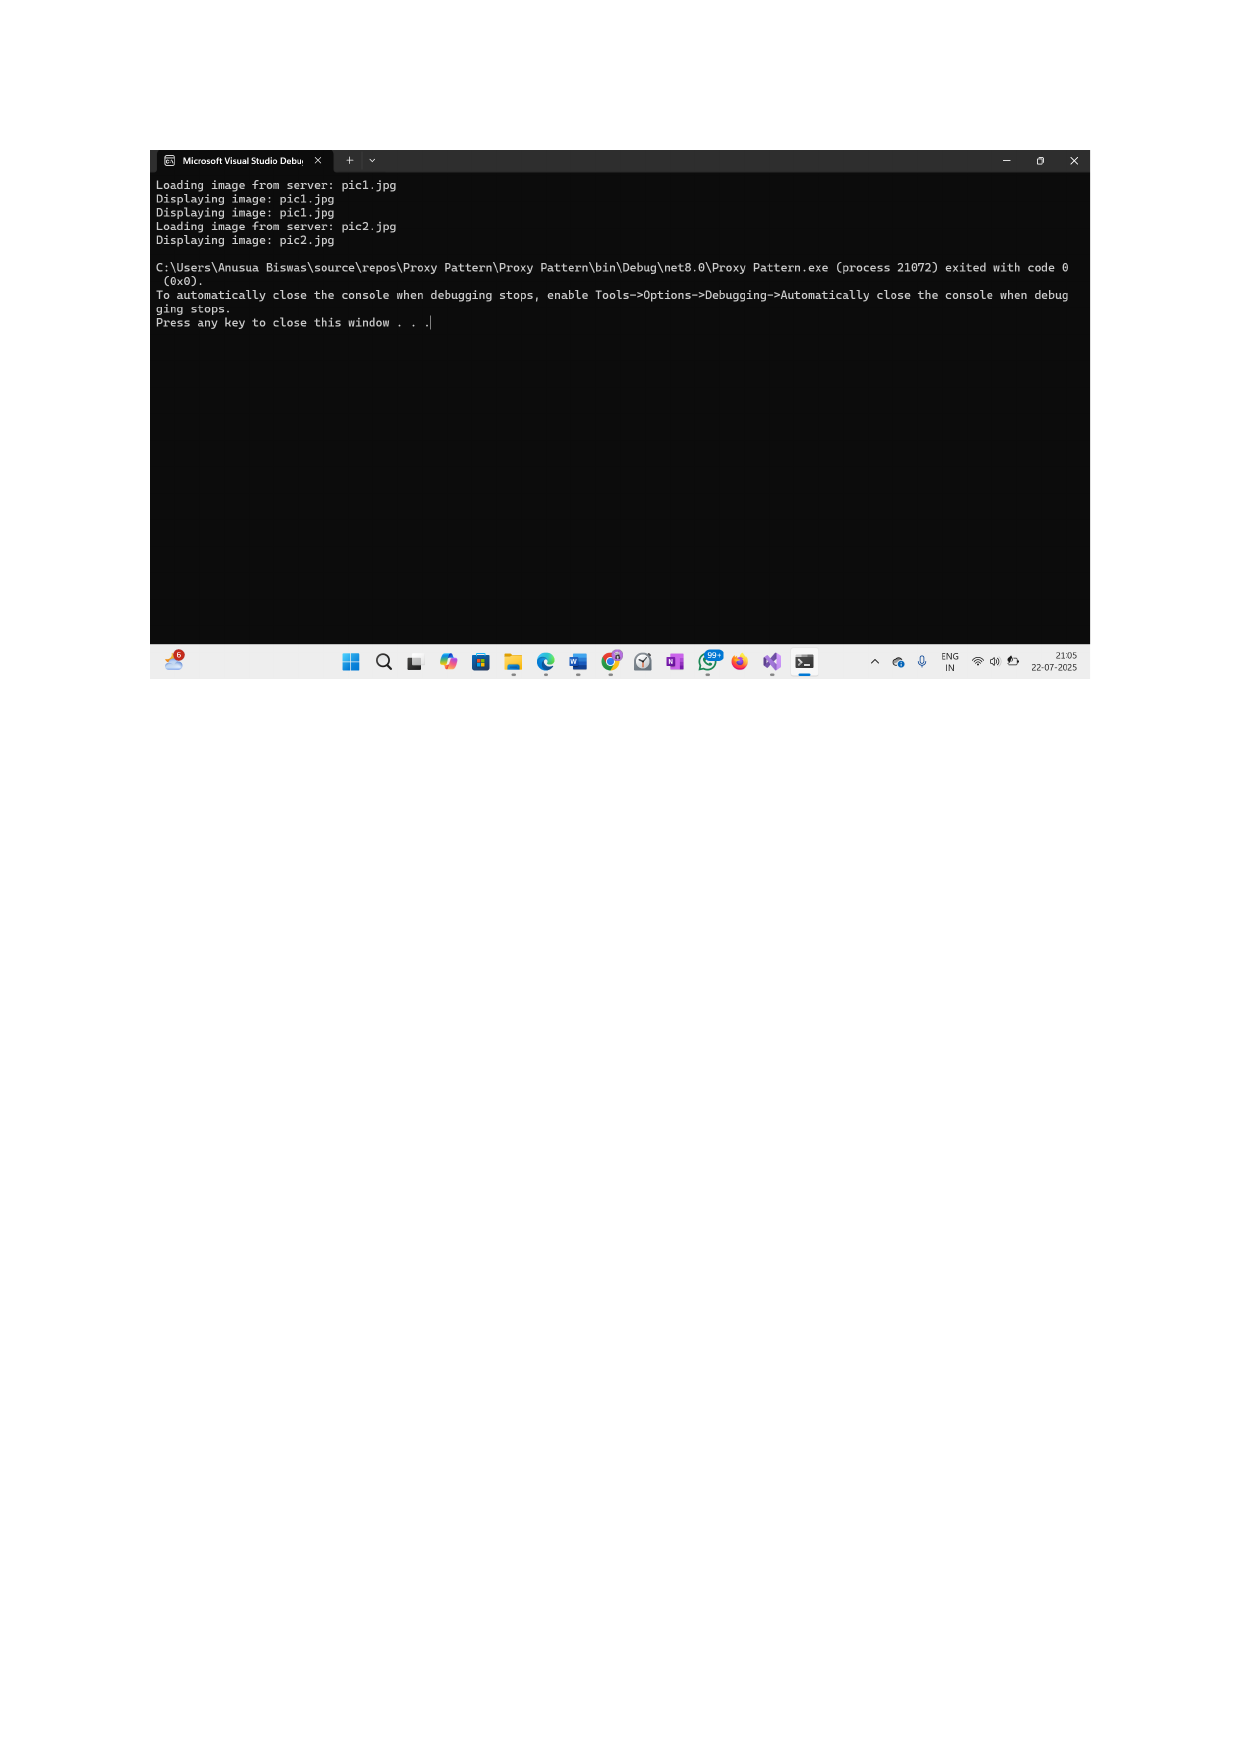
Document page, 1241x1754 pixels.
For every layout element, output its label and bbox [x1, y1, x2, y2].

picture [150, 150, 1091, 679]
